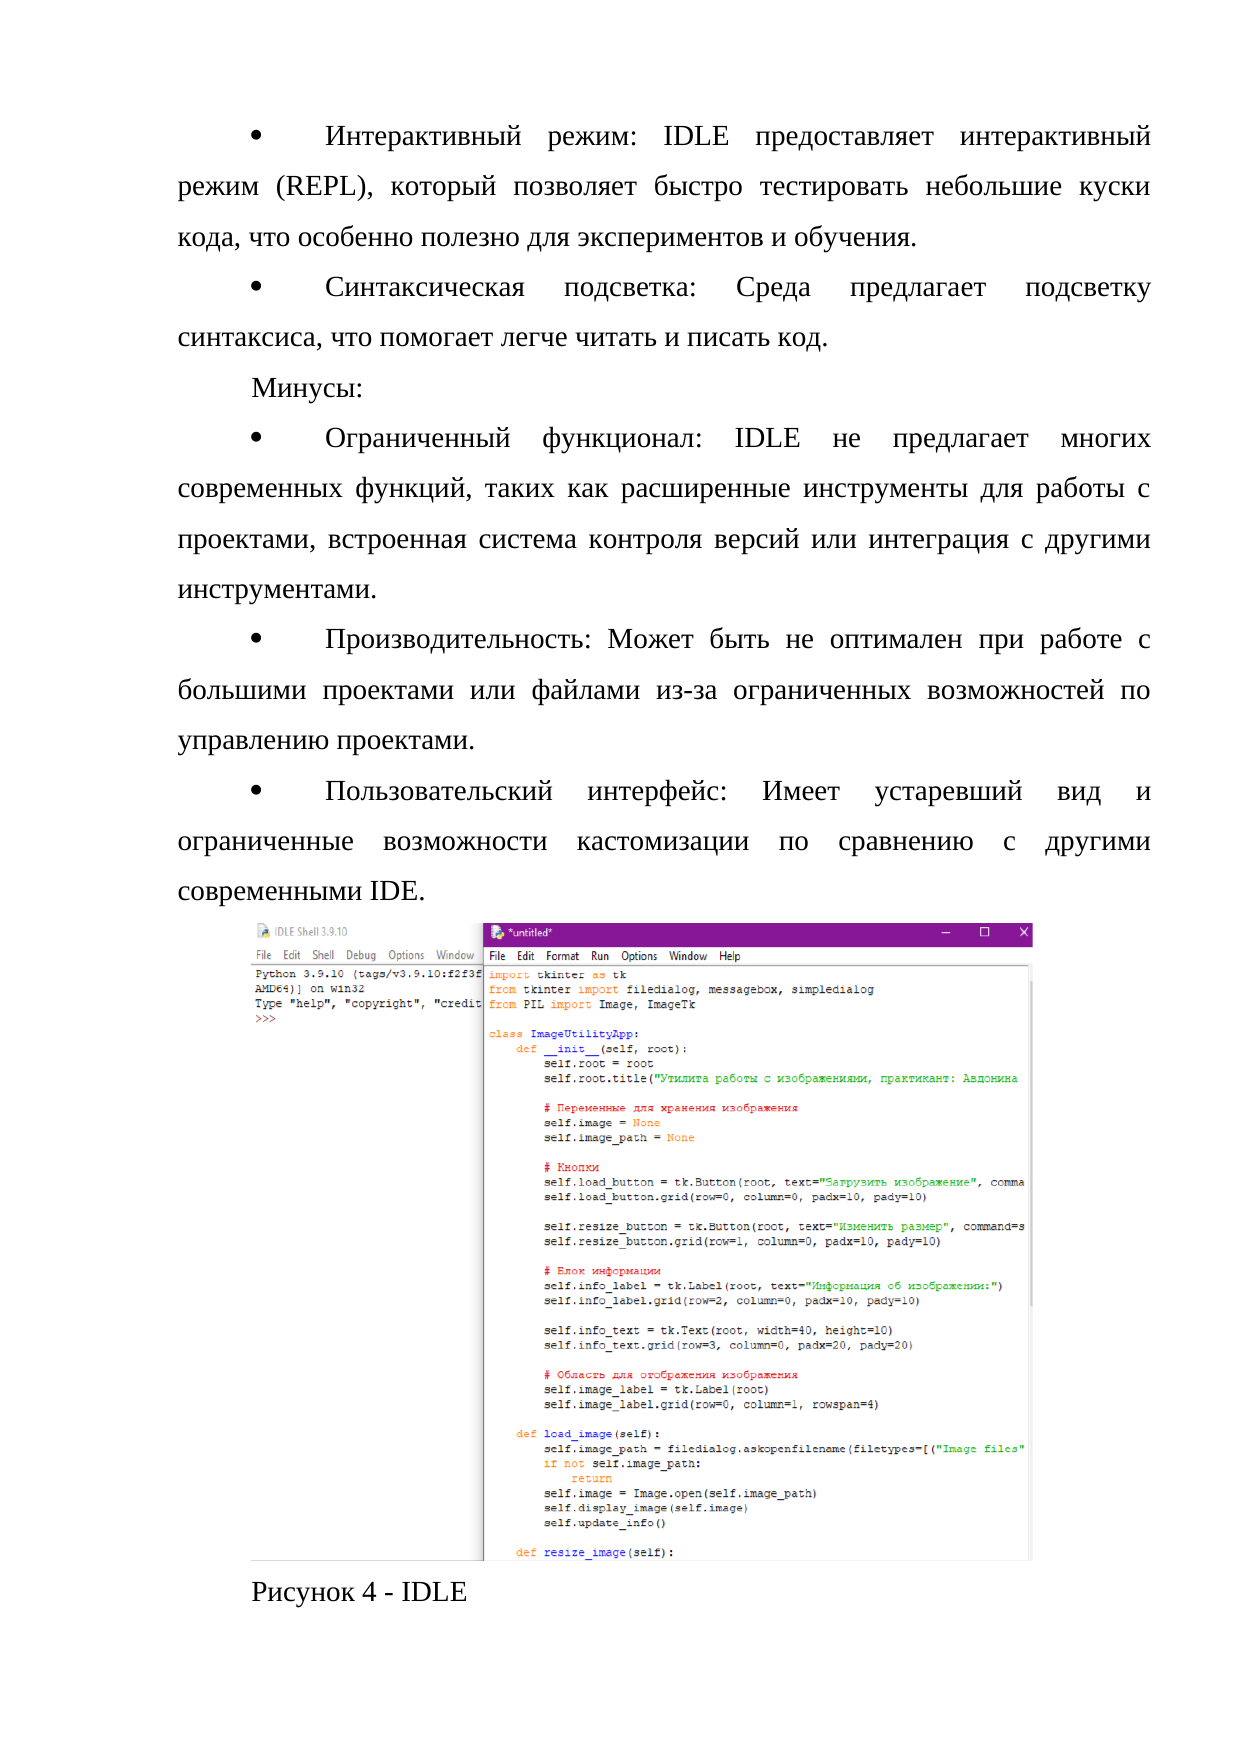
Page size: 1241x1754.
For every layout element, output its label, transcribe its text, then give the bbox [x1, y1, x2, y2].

picture [251, 923, 1033, 1561]
text Минусы: [177, 370, 1152, 403]
list Ограниченный функционал: IDLE не предлагает многих современных функций, таких как расширенные инструменты для работы с проектами, встроенная система контроля версий или интеграция с другими инструментами. [177, 420, 1152, 605]
list Интерактивный режим: IDLE предоставляет интерактивный режим (REPL), который позволяет быстро тестировать небольшие куски кода, что особенно полезно для экспериментов и обучения. [177, 118, 1152, 252]
list Синтаксическая подсветка: Среда предлагает подсветку синтаксиса, что помогает легче читать и писать код. [177, 269, 1152, 353]
text Рисунок 4 - IDLE [177, 1574, 1152, 1608]
list Пользовательский интерфейс: Имеет устаревший вид и ограниченные возможности кастомизации по сравнению с другими современными IDE. [177, 773, 1152, 907]
list Производительность: Может быть не оптимален при работе с большими проектами или файлами из-за ограниченных возможностей по управлению проектами. [177, 622, 1152, 756]
